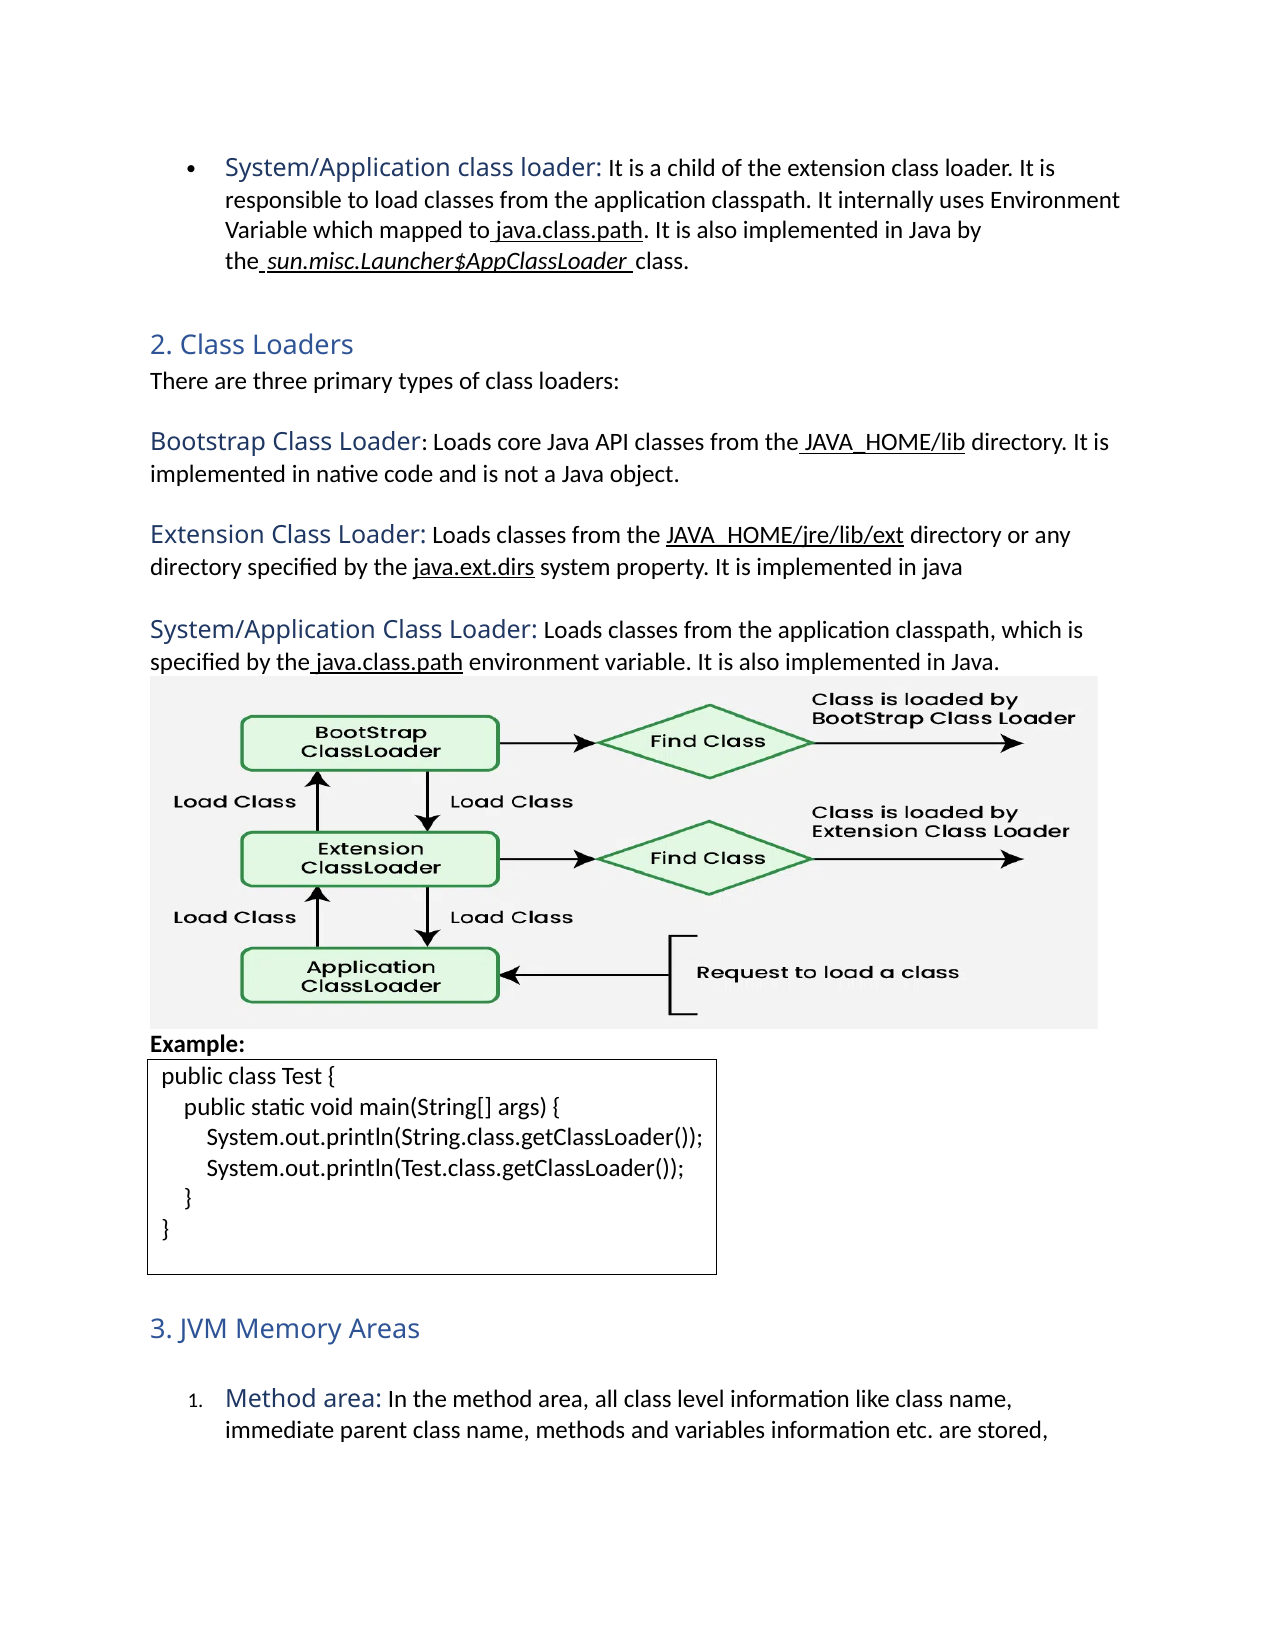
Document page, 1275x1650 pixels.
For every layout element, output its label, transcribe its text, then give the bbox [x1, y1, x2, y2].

text There are three primary types of class loaders: [150, 366, 1125, 396]
table_header public class Test { public static void main(String[] args) { System.out.println(String.class.getClassLoader()); System.out.println(Test.class.getClassLoader()); } } [148, 1060, 716, 1274]
text Example: [150, 1029, 1125, 1059]
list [187, 1380, 1125, 1445]
list System/Application class loader: It is a child of the extension class loader. It is responsible to load classes from the application classpath. It internally uses Environment Variable which mapped to java.class.path. It is also implemented in Java by the sun.misc.Launcher$AppClassLoader class. [187, 150, 1125, 276]
text System/Application Class Loader: Loads classes from the application classpath, which is specified by the java.class.path environment variable. It is also implemented in Java. [150, 612, 1125, 676]
picture [150, 676, 1098, 1029]
subtitle 3. JVM Memory Areas [150, 1310, 1125, 1347]
text Extension Class Loader: Loads classes from the JAVA_HOME/jre/lib/ext directory or any directory specified by the java.ext.dirs system property. It is implemented in java [150, 517, 1125, 581]
subtitle 2. Class Loaders [150, 326, 1125, 363]
text Bootstrap Class Loader: Loads core Java API classes from the JAVA_HOME/lib directory. It is implemented in native code and is not a Java object. [150, 424, 1125, 489]
